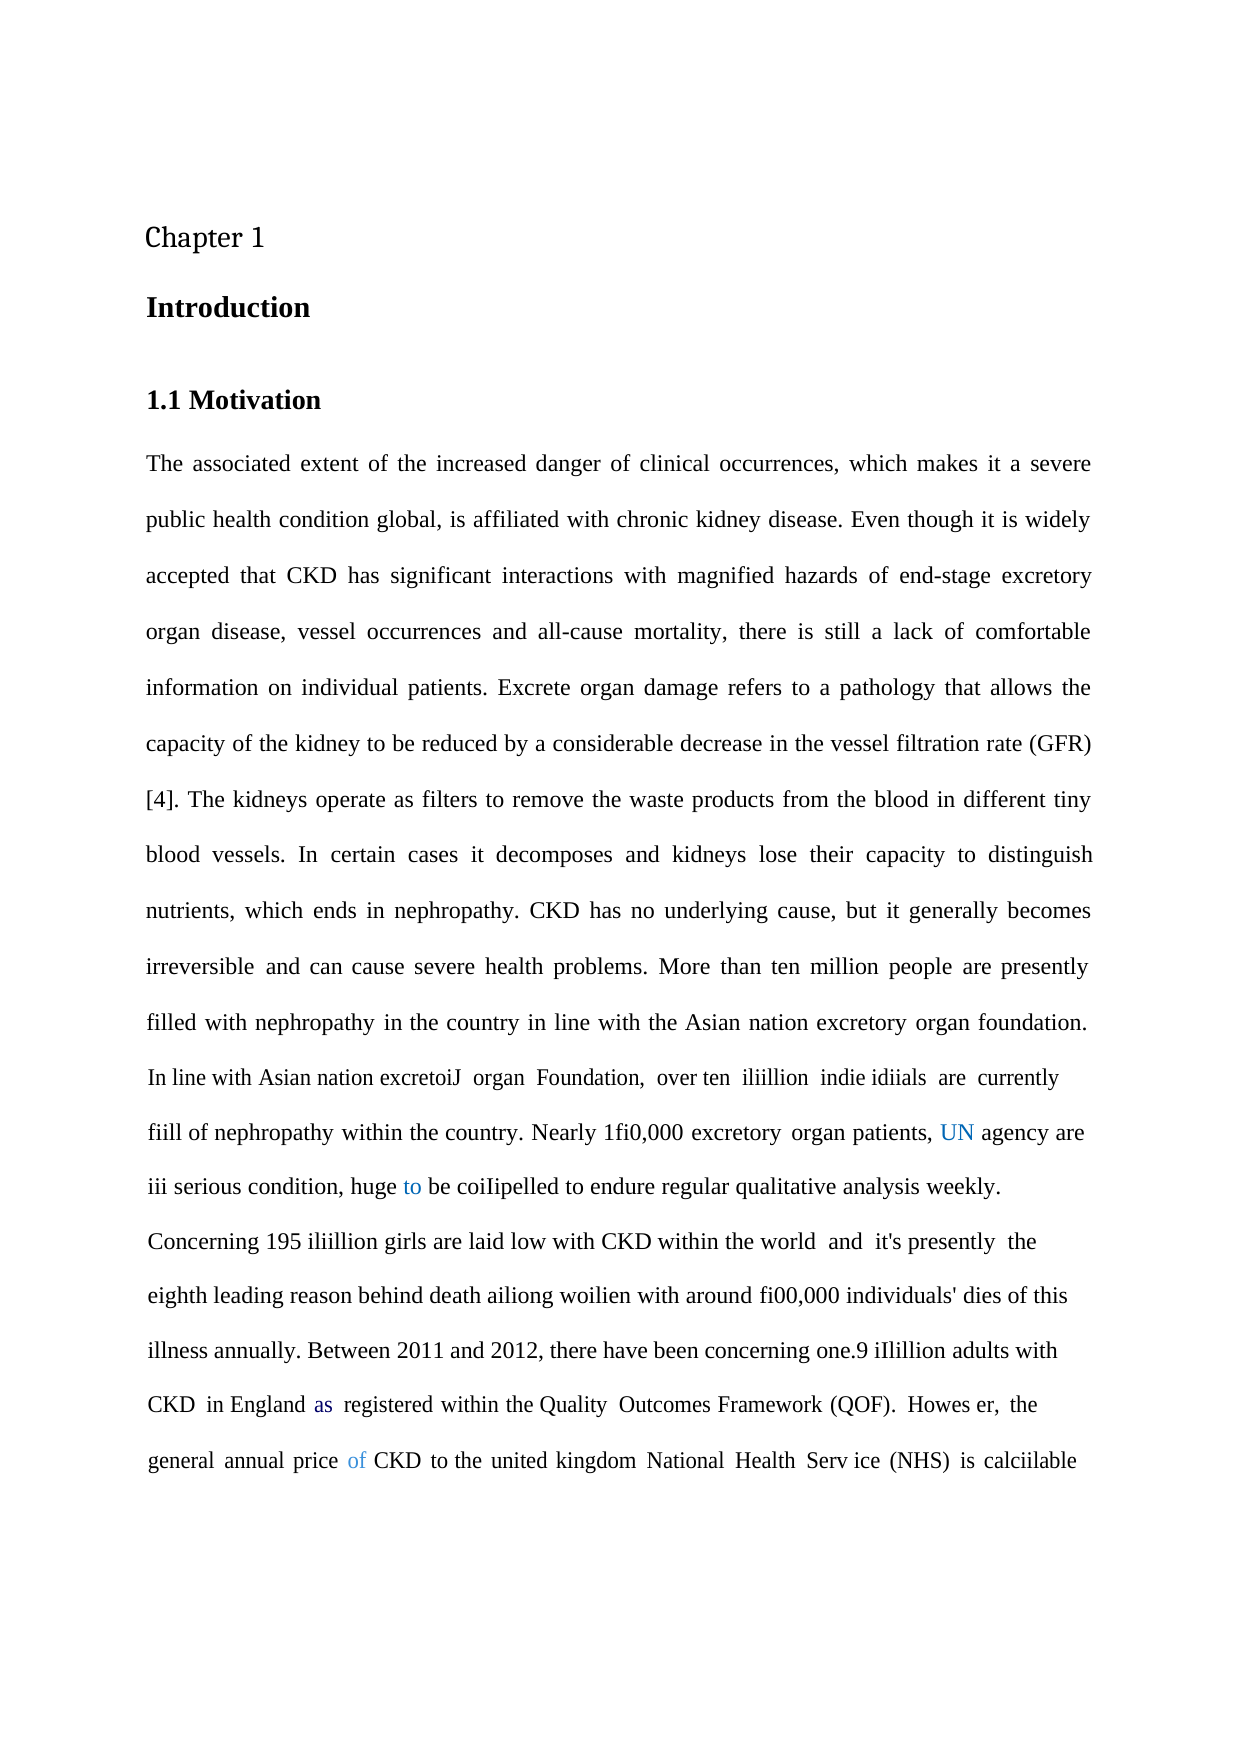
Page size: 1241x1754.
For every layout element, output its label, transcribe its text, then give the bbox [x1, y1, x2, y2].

text filled with nephropathy in the country in line with the Asian nation excretory organ foundation. In line with Asian nation excretoiJ organ Foundation, over ten iliillion indie idiials are currently fiill of nephropathy within the country. Nearly 1fi0,000 excretory organ patients, UN agency are iii serious condition, huge to be coiIipelled to endure regular qualitative analysis weekly. Concerning 195 iliillion girls are laid low with CKD within the world and it's presently the eighth leading reason behind death ailiong woilien with around fi00,000 individuals' dies of this illness annually. Between 2011 and 2012, there have been concerning one.9 iIlillion adults with CKD in England as registered within the Quality Outcomes Framework (QOF). Howes er, the [146, 1008, 1094, 1418]
subtitle Introduction [146, 289, 1240, 324]
text Chapter 1 [145, 220, 1240, 255]
subtitle Motivation [146, 383, 1240, 415]
text The associated extent of the increased danger of clinical occurrences, which makes it a severe public health condition global, is affiliated with chronic kidney disease. Even though it is widely accepted that CKD has significant interactions with magnified hazards of end-stage excretory organ disease, vessel occurrences and all-cause mortality, there is still a lack of comfortable information on individual patients. Excrete organ damage refers to a pathology that allows the capacity of the kidney to be reduced by a considerable decrease in the vessel filtration rate (GFR) [4]. The kidneys operate as filters to remove the waste products from the blood in different tiny blood vessels. In certain cases it decomposes and kidneys lose their capacity to distinguish nutrients, which ends in nephropathy. CKD has no underlying cause, but it generally becomes irreversible and can cause severe health problems. More than ten million people are presently [146, 449, 1093, 980]
text general annual price of CKD to the united kingdom National Health Serv ice (NHS) is calciilable [148, 1446, 1240, 1473]
